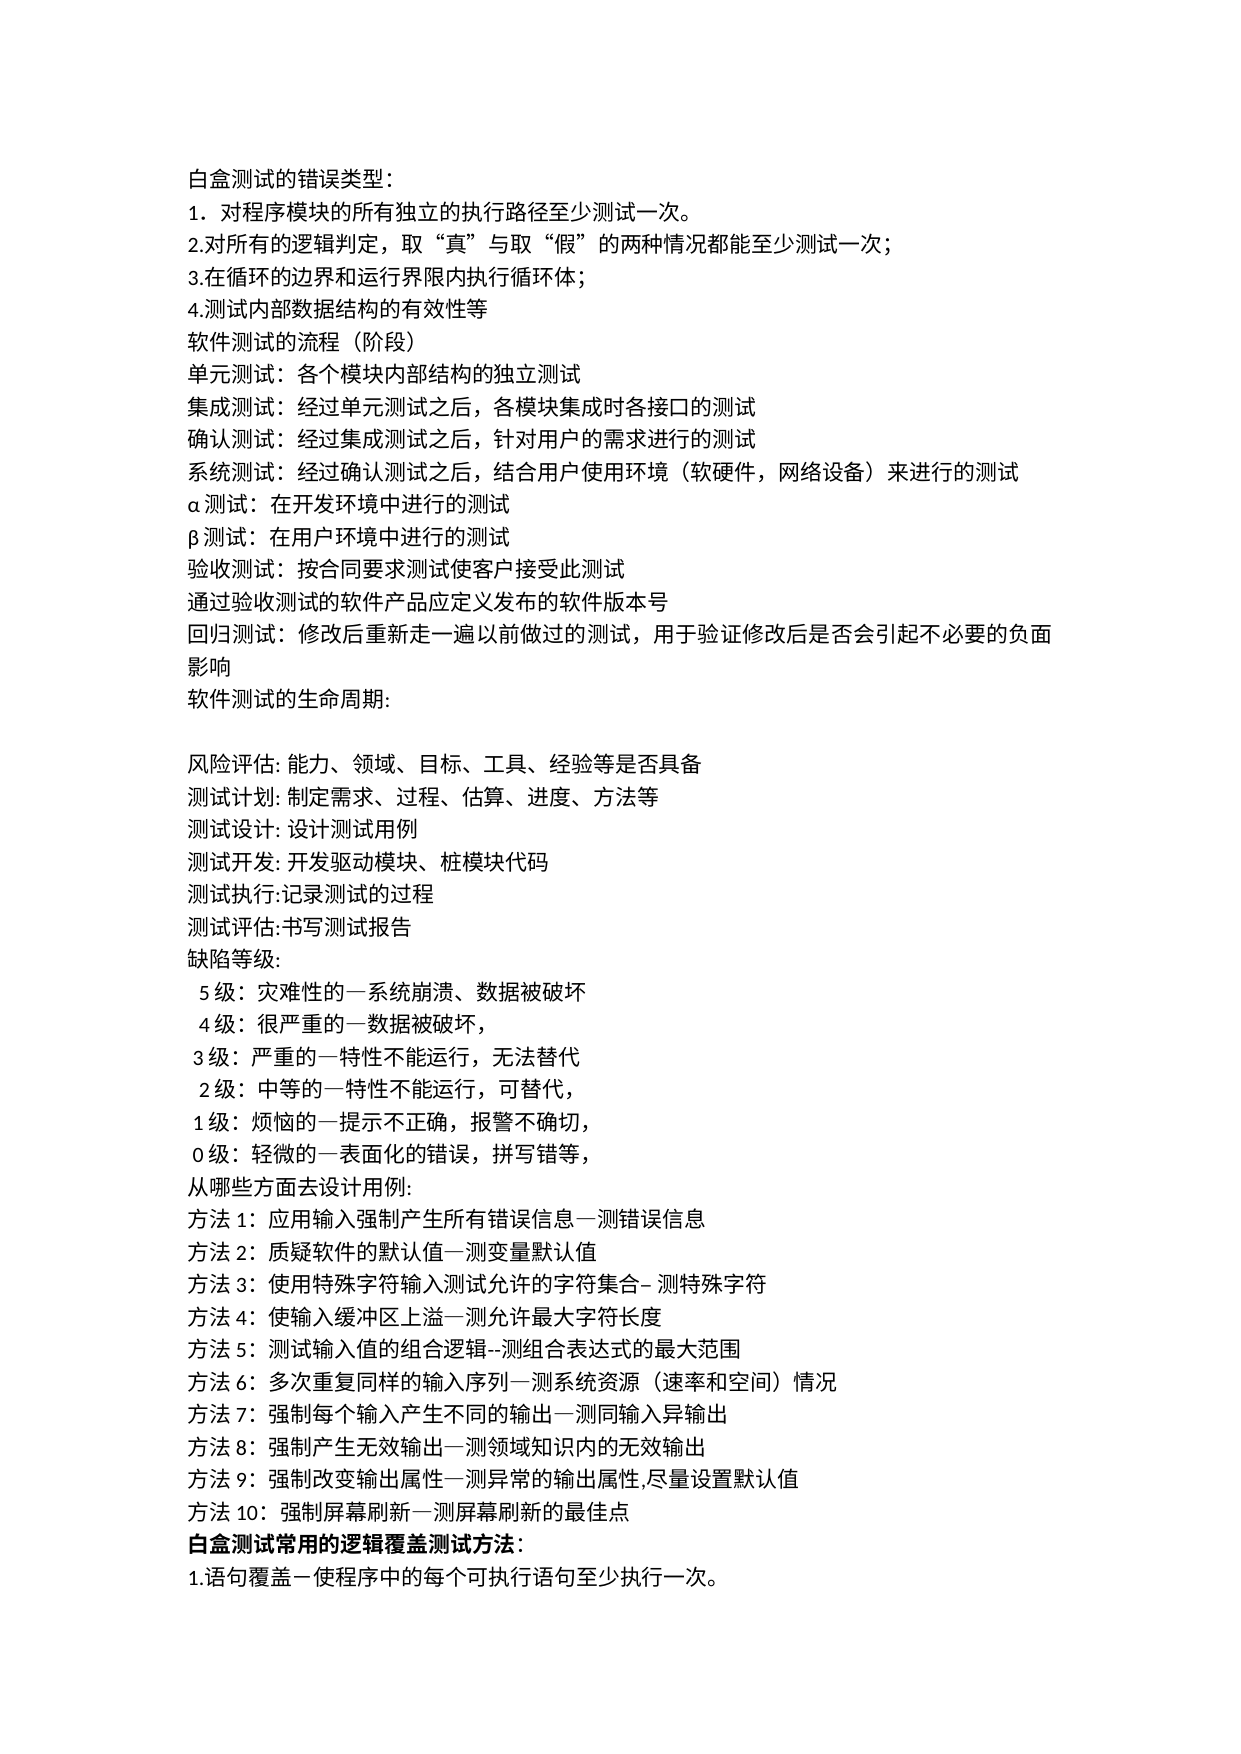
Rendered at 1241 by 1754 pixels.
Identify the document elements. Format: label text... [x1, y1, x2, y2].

text 验收测试：按合同要求测试使客户接受此测试 [187, 552, 1053, 584]
text 1级：烦恼的—提示不正确，报警不确切， [187, 1104, 1053, 1137]
text 测试设计: 设计测试用例 [187, 812, 1053, 844]
text 方法2：质疑软件的默认值—测变量默认值 [187, 1234, 1053, 1267]
text 2级：中等的—特性不能运行，可替代， [187, 1072, 1053, 1104]
text 测试评估:书写测试报告 [187, 909, 1053, 942]
text 3.在循环的边界和运行界限内执行循环体； [187, 259, 1053, 292]
text 方法9：强制改变输出属性—测异常的输出属性,尽量设置默认值 [187, 1462, 1053, 1494]
text 4.测试内部数据结构的有效性等 [187, 292, 1053, 324]
text 从哪些方面去设计用例: [187, 1169, 1053, 1202]
text β测试：在用户环境中进行的测试 [187, 519, 1053, 552]
text 缺陷等级: [187, 942, 1053, 974]
text 风险评估: 能力、领域、目标、工具、经验等是否具备 [187, 747, 1053, 779]
text 白盒测试的错误类型： [187, 162, 1053, 194]
text 方法10：强制屏幕刷新—测屏幕刷新的最佳点 [187, 1494, 1053, 1527]
text 系统测试：经过确认测试之后，结合用户使用环境（软硬件，网络设备）来进行的测试 [187, 454, 1053, 487]
text 通过验收测试的软件产品应定义发布的软件版本号 [187, 584, 1053, 617]
text 软件测试的流程（阶段） [187, 324, 1053, 357]
text α测试：在开发环境中进行的测试 [187, 487, 1053, 519]
text 白盒测试常用的逻辑覆盖测试方法： [187, 1527, 1053, 1559]
text 方法8：强制产生无效输出—测领域知识内的无效输出 [187, 1429, 1053, 1462]
text 回归测试：修改后重新走一遍以前做过的测试，用于验证修改后是否会引起不必要的负面影响 [187, 617, 1053, 682]
text 测试开发: 开发驱动模块、桩模块代码 [187, 844, 1053, 877]
text 4级：很严重的—数据被破坏， [187, 1007, 1053, 1039]
text 0级：轻微的—表面化的错误，拼写错等， [187, 1137, 1053, 1169]
text 方法4：使输入缓冲区上溢—测允许最大字符长度 [187, 1299, 1053, 1332]
text 方法6：多次重复同样的输入序列—测系统资源（速率和空间）情况 [187, 1364, 1053, 1397]
text 单元测试：各个模块内部结构的独立测试 [187, 357, 1053, 389]
text 测试执行:记录测试的过程 [187, 877, 1053, 909]
text 方法1：应用输入强制产生所有错误信息—测错误信息 [187, 1202, 1053, 1234]
text 5级：灾难性的—系统崩溃、数据被破坏 [187, 974, 1053, 1007]
text 确认测试：经过集成测试之后，针对用户的需求进行的测试 [187, 422, 1053, 454]
text 软件测试的生命周期: [187, 682, 1053, 714]
text 1.语句覆盖－使程序中的每个可执行语句至少执行一次。 [187, 1559, 1053, 1592]
text 1．对程序模块的所有独立的执行路径至少测试一次。 [187, 194, 1053, 227]
text 方法7：强制每个输入产生不同的输出—测同输入异输出 [187, 1397, 1053, 1429]
text 测试计划: 制定需求、过程、估算、进度、方法等 [187, 779, 1053, 812]
text 集成测试：经过单元测试之后，各模块集成时各接口的测试 [187, 389, 1053, 422]
text 方法5：测试输入值的组合逻辑--测组合表达式的最大范围 [187, 1332, 1053, 1364]
text 方法3：使用特殊字符输入测试允许的字符集合– 测特殊字符 [187, 1267, 1053, 1299]
text 2.对所有的逻辑判定，取“真”与取“假”的两种情况都能至少测试一次； [187, 227, 1053, 259]
text 3级：严重的—特性不能运行，无法替代 [187, 1039, 1053, 1072]
